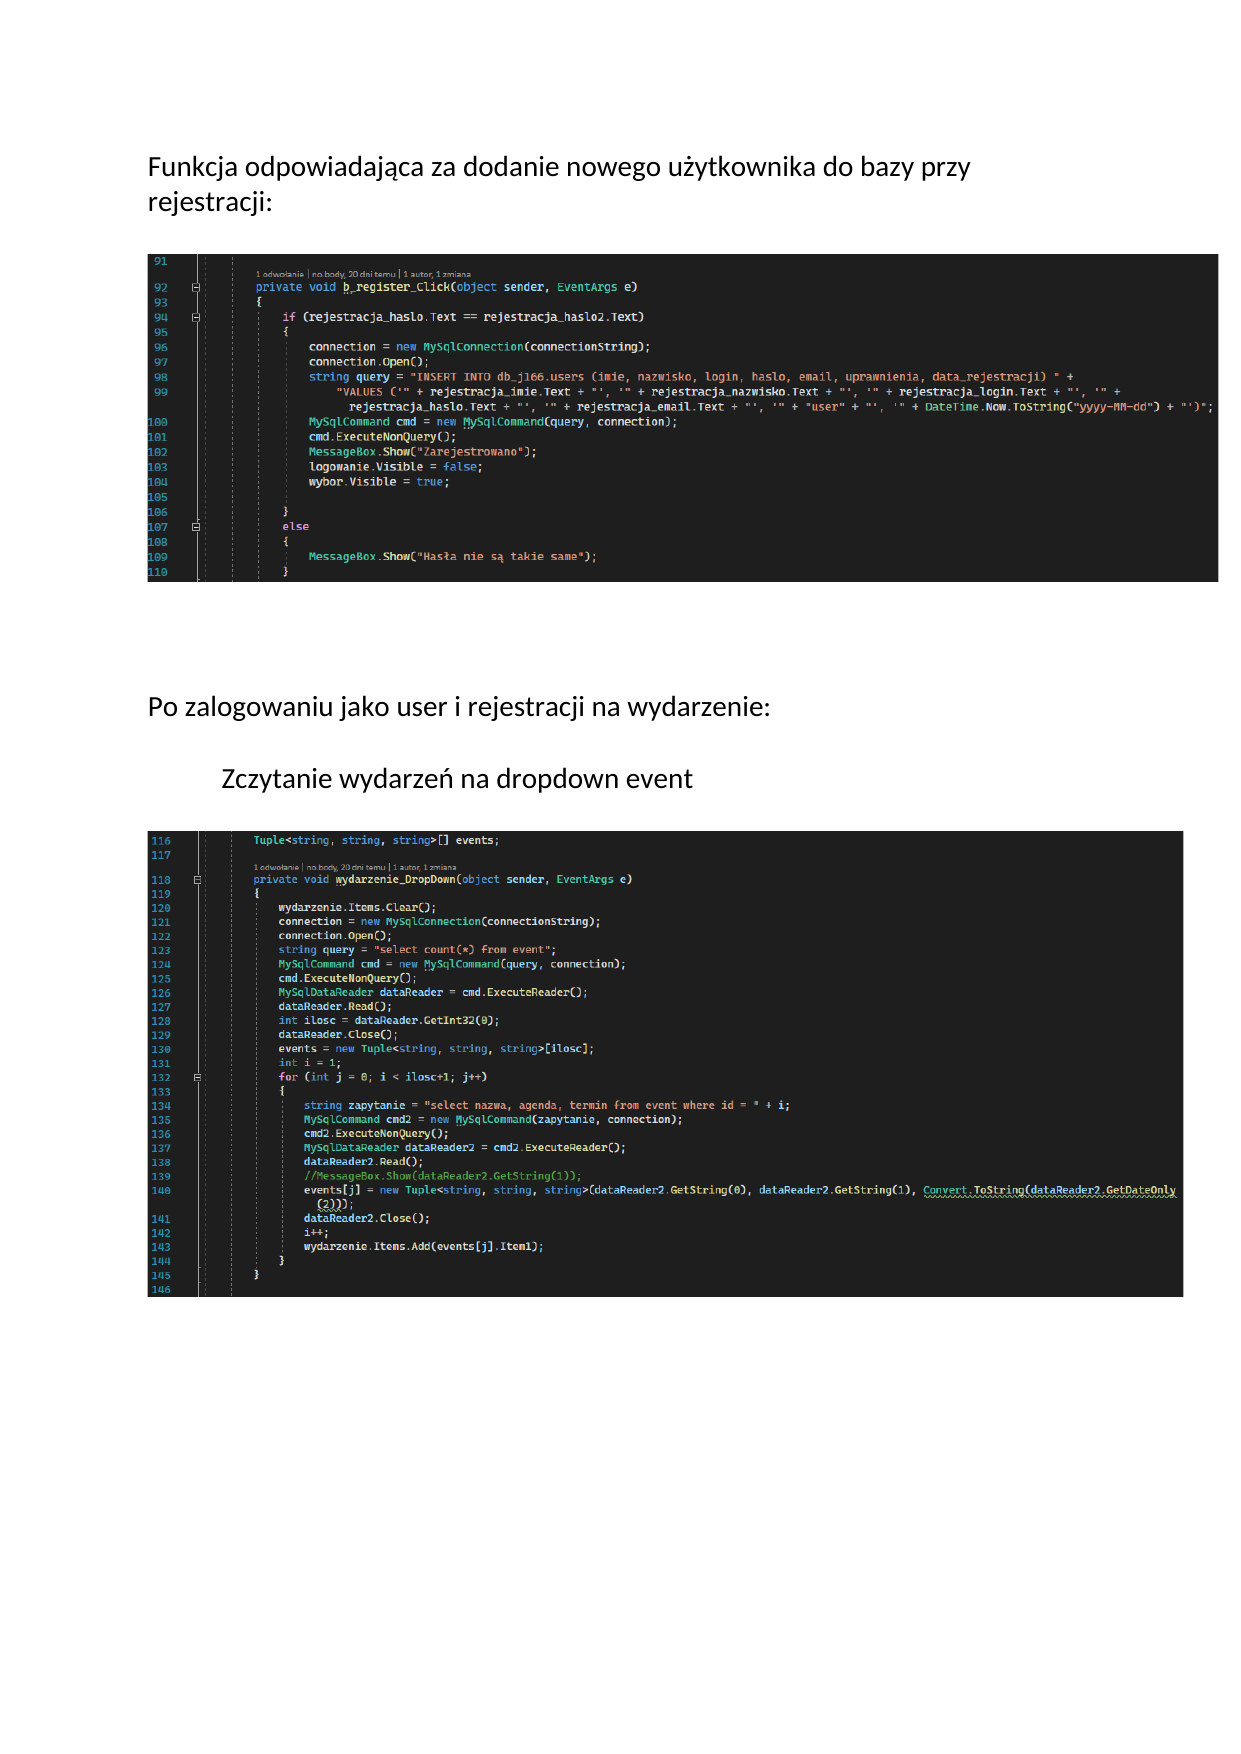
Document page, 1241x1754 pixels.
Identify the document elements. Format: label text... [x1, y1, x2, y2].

text Funkcja odpowiadająca za dodanie nowego użytkownika do bazy przy rejestracji: [148, 148, 1093, 219]
picture [147, 831, 1184, 1297]
picture [147, 254, 1219, 582]
text Po zalogowaniu jako user i rejestracji na wydarzenie: [148, 688, 1093, 724]
text Zczytanie wydarzeń na dropdown event [148, 760, 1093, 795]
